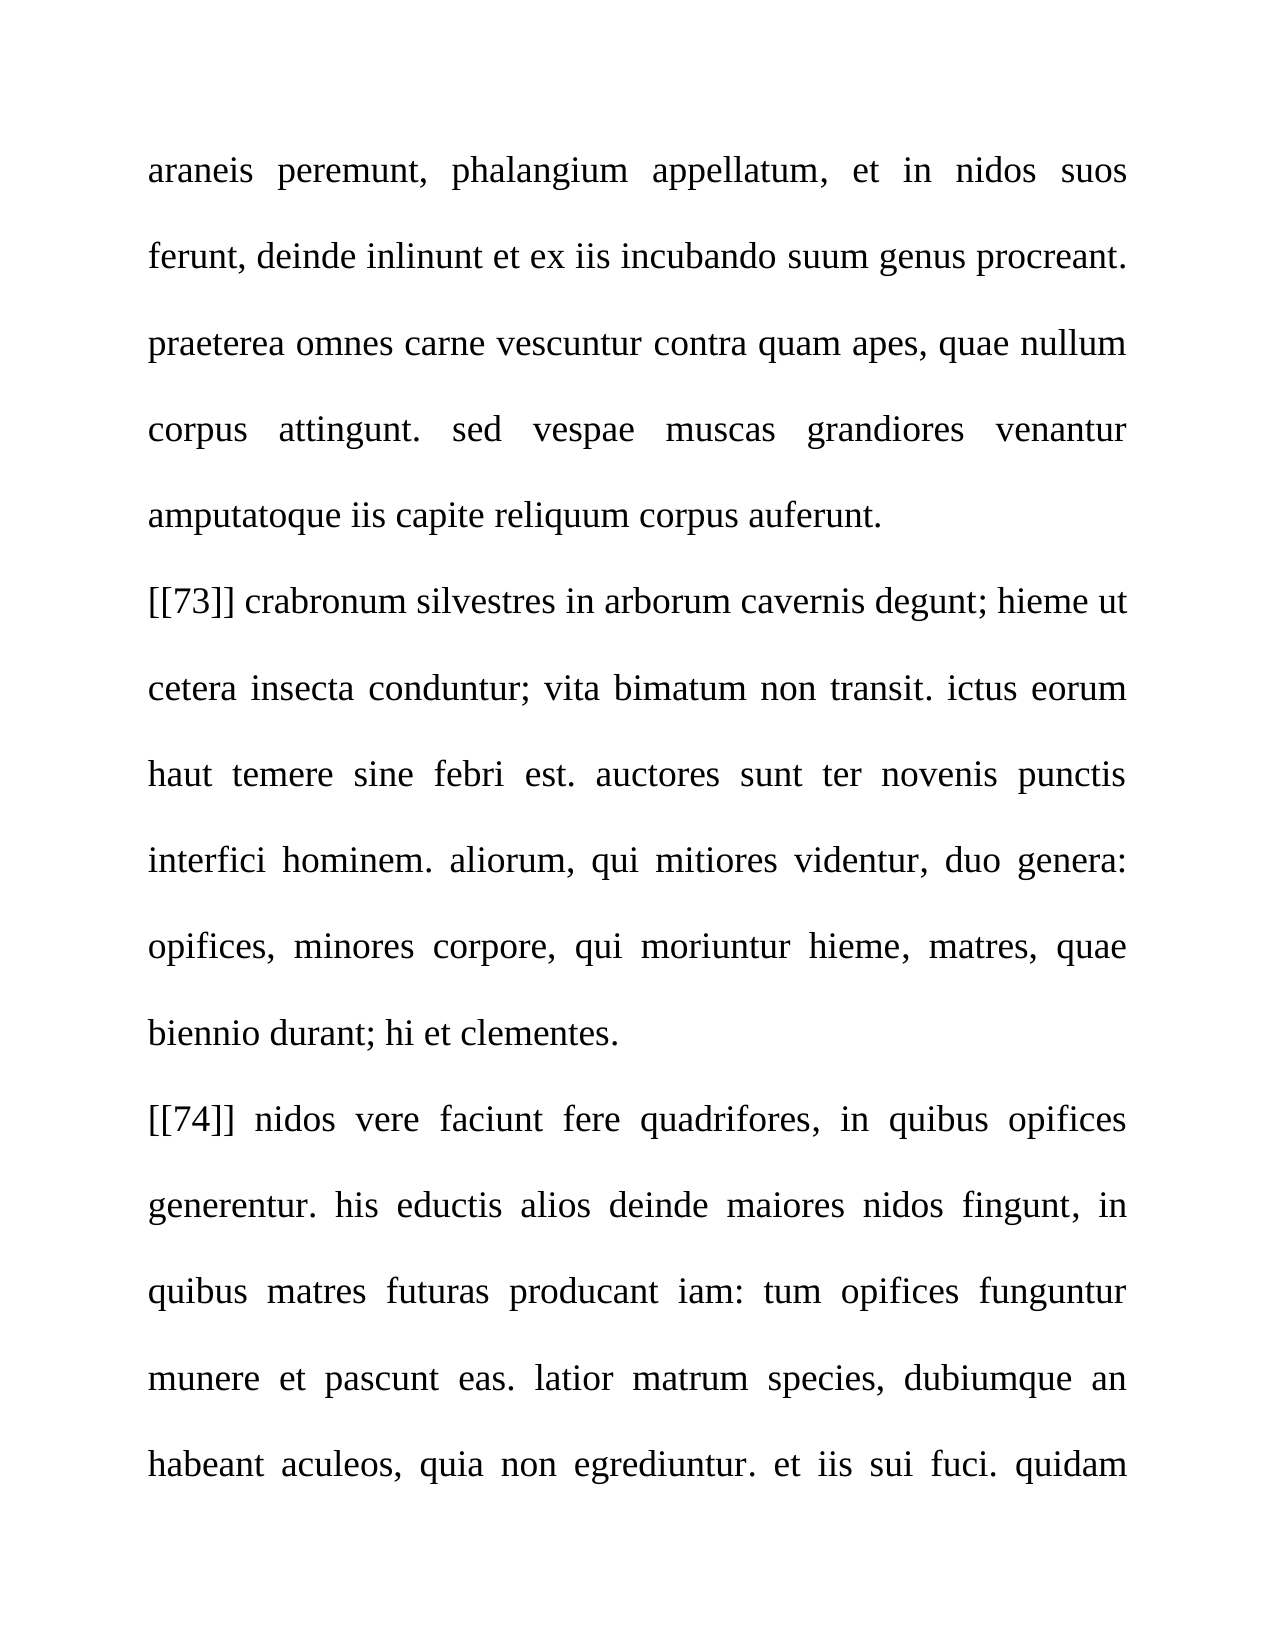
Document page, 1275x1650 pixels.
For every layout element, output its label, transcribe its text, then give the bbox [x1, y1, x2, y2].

text [[73]] crabronum silvestres in arborum cavernis degunt; hieme ut cetera insecta conduntur; vita bimatum non transit. ictus eorum haut temere sine febri est. auctores sunt ter novenis punctis interfici hominem. aliorum, qui mitiores videntur, duo genera: opifices, minores corpore, qui moriuntur hieme, matres, quae biennio durant; hi et clementes. [148, 579, 1127, 1053]
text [148, 1096, 1127, 1484]
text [148, 148, 1127, 536]
